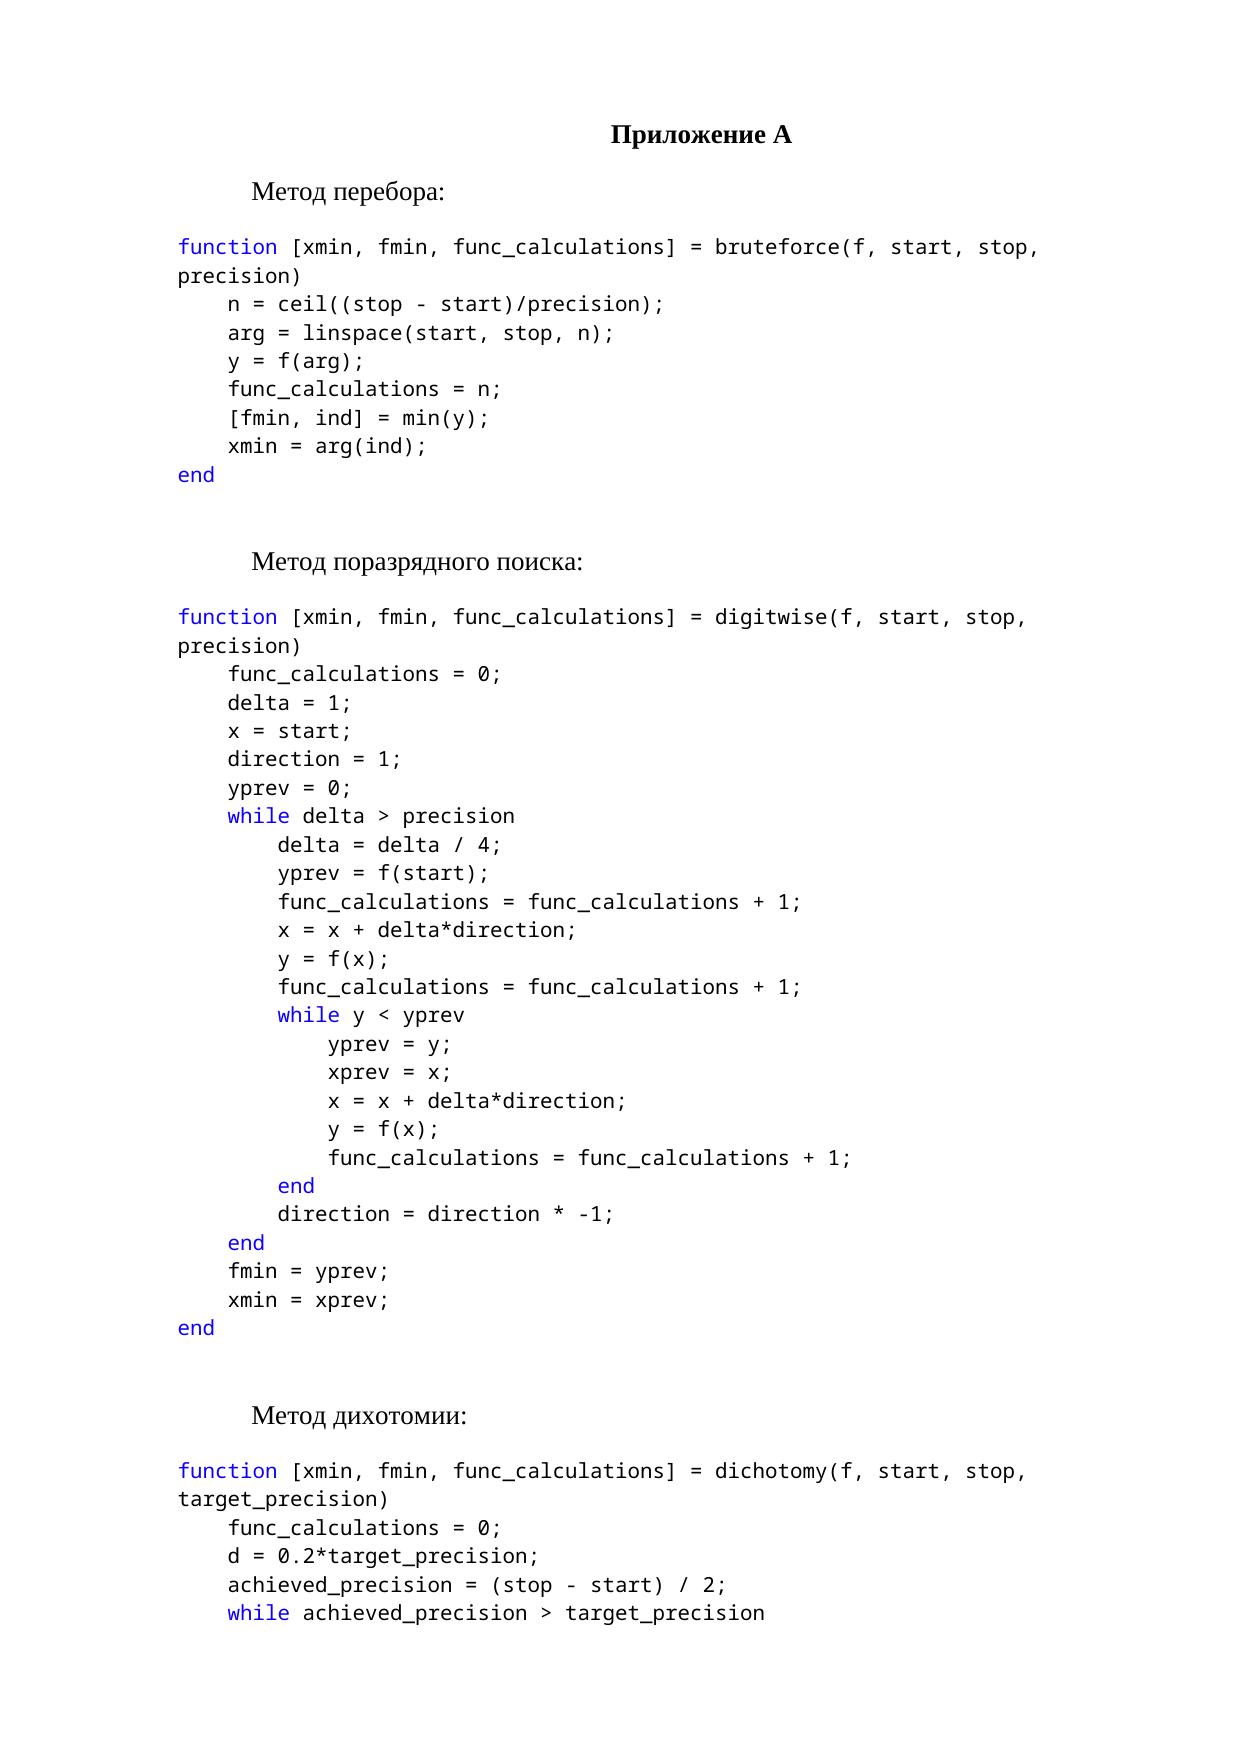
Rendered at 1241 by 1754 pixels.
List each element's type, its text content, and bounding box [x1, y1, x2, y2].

text xprev = x; [177, 1057, 1152, 1086]
text [fmin, ind] = min(y); [177, 403, 1152, 431]
text y = f(x); [177, 1114, 1152, 1143]
text function [xmin, fmin, func_calculations] = bruteforce(f, start, stop, precision) [177, 232, 1152, 289]
text fmin = yprev; [177, 1256, 1152, 1285]
text func_calculations = func_calculations + 1; [177, 972, 1152, 1001]
text y = f(arg); [177, 346, 1152, 374]
text n = ceil((stop - start)/precision); [177, 289, 1152, 318]
text while delta > precision [177, 801, 1152, 830]
text direction = 1; [177, 744, 1152, 773]
text x = start; [177, 716, 1152, 744]
text Приложение А [215, 118, 1152, 149]
text Метод перебора: [215, 175, 1152, 206]
text xmin = xprev; [177, 1285, 1152, 1313]
text y = f(x); [177, 944, 1152, 972]
text func_calculations = n; [177, 374, 1152, 403]
text func_calculations = 0; [177, 659, 1152, 688]
text achieved_precision = (stop - start) / 2; [177, 1570, 1152, 1598]
text Метод дихотомии: [215, 1399, 1152, 1430]
text end [177, 460, 1152, 488]
text Метод поразрядного поиска: [215, 545, 1152, 576]
text x = x + delta*direction; [177, 915, 1152, 944]
text end [177, 1171, 1152, 1199]
text while y < yprev [177, 1001, 1152, 1029]
text end [177, 1313, 1152, 1342]
text xmin = arg(ind); [177, 431, 1152, 460]
text arg = linspace(start, stop, n); [177, 318, 1152, 346]
text yprev = y; [177, 1029, 1152, 1057]
text delta = delta / 4; [177, 830, 1152, 858]
text func_calculations = func_calculations + 1; [177, 887, 1152, 915]
text delta = 1; [177, 688, 1152, 716]
text end [177, 1228, 1152, 1256]
text function [xmin, fmin, func_calculations] = digitwise(f, start, stop, precision) [177, 602, 1152, 659]
text func_calculations = func_calculations + 1; [177, 1143, 1152, 1171]
text d = 0.2*target_precision; [177, 1541, 1152, 1570]
text yprev = f(start); [177, 858, 1152, 887]
text x = x + delta*direction; [177, 1086, 1152, 1114]
text while achieved_precision > target_precision [177, 1598, 1152, 1627]
text func_calculations = 0; [177, 1513, 1152, 1541]
text yprev = 0; [177, 773, 1152, 801]
text function [xmin, fmin, func_calculations] = dichotomy(f, start, stop, target_precision) [177, 1456, 1152, 1513]
text direction = direction * -1; [177, 1199, 1152, 1228]
